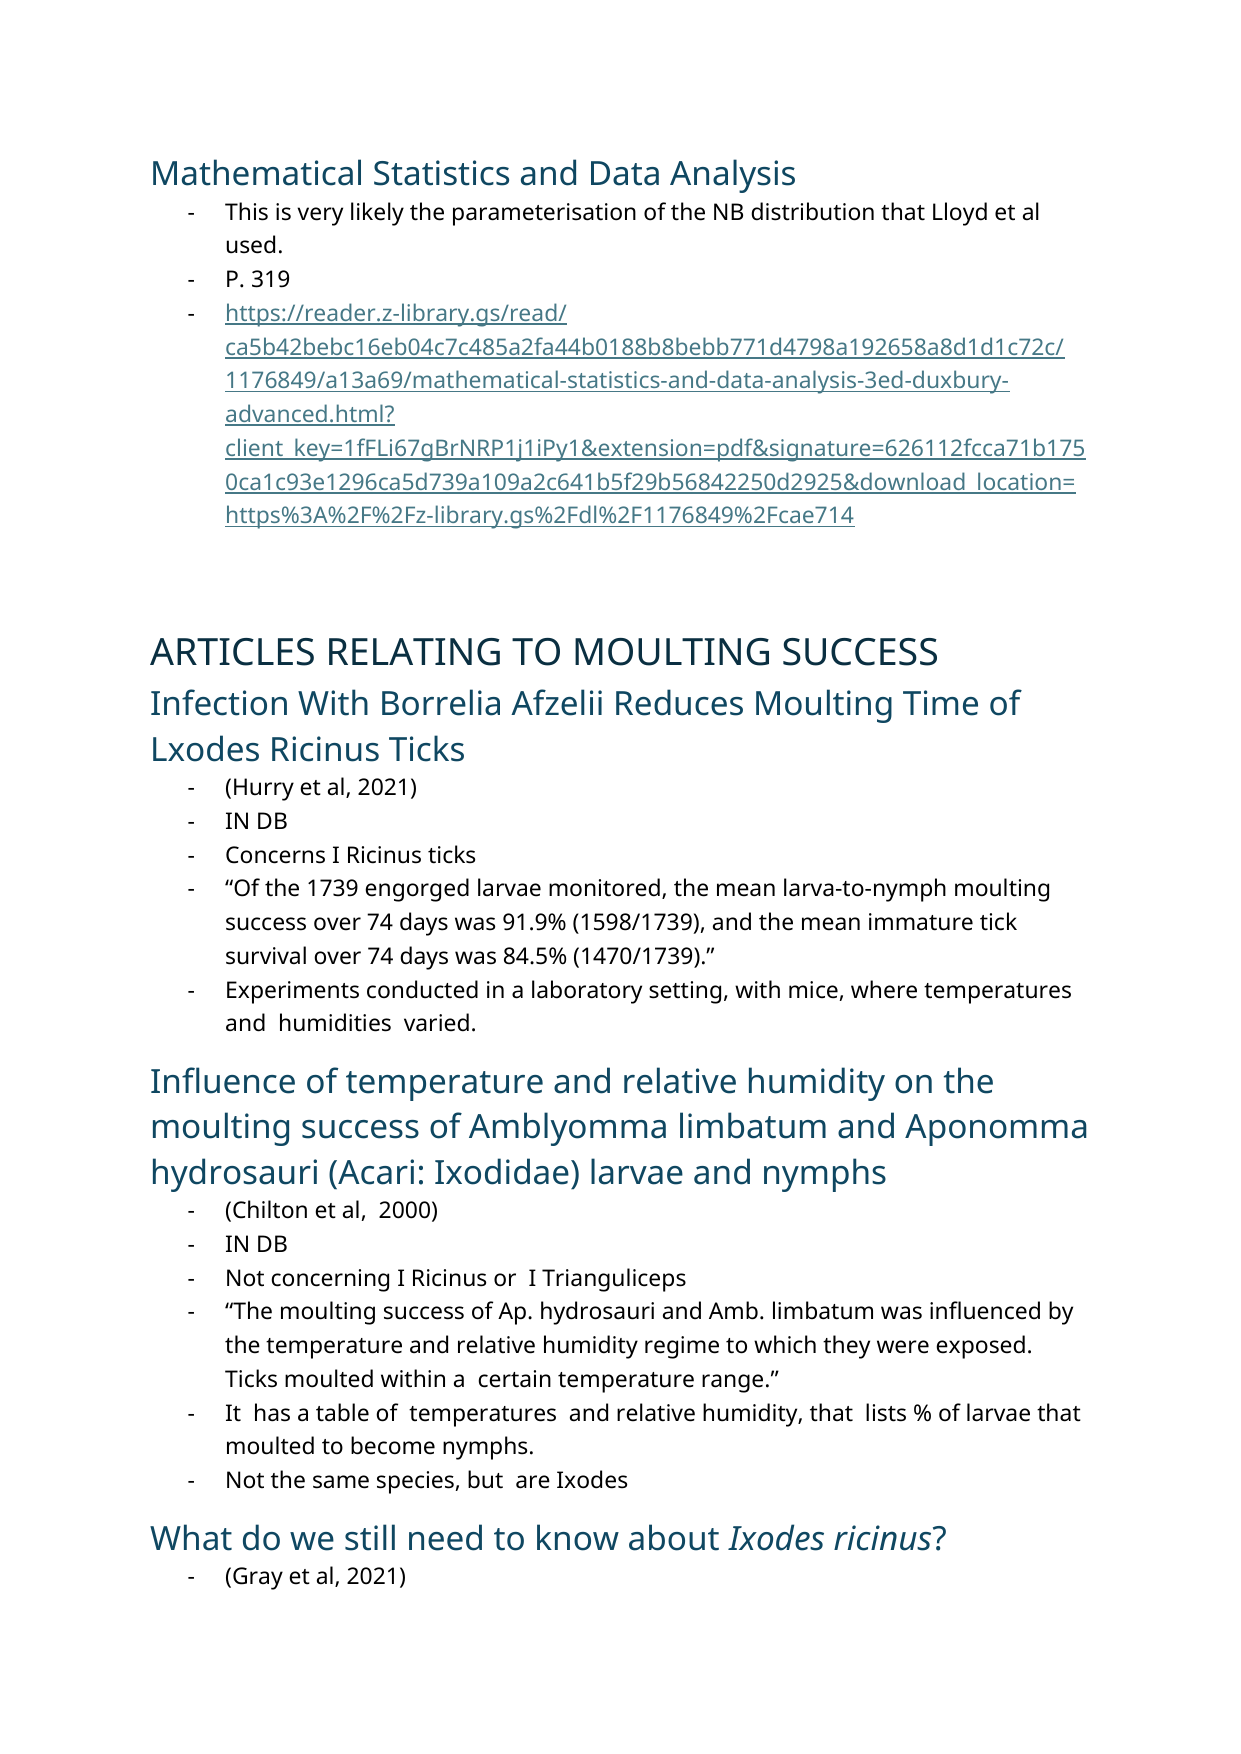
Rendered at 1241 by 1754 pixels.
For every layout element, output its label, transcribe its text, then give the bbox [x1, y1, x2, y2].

list Experiments conducted in a laboratory setting, with mice, where temperatures and humidities varied. [187, 973, 1090, 1038]
subtitle What do we still need to know about Ixodes ricinus? [150, 1514, 1090, 1560]
list This is very likely the parameterisation of the NB distribution that Lloyd et al used. [187, 195, 1090, 260]
subtitle Influence of temperature and relative humidity on the moulting success of Amblyomma limbatum and Aponomma hydrosauri (Acari: Ixodidae) larvae and nymphs [150, 1058, 1090, 1194]
subtitle Mathematical Statistics and Data Analysis [150, 150, 1090, 195]
list https://reader.z-library.gs/read/ca5b42bebc16eb04c7c485a2fa44b0188b8bebb771d4798a192658a8d1d1c72c/1176849/a13a69/mathematical-statistics-and-data-analysis-3ed-duxbury-advanced.html?client_key=1fFLi67gBrNRP1j1iPy1&extension=pdf&signature=626112fcca71b1750ca1c93e1296ca5d739a109a2c641b5f29b56842250d2925&download_location=https%3A%2F%2Fz-library.gs%2Fdl%2F1176849%2Fcae714 [187, 297, 1090, 530]
list (Hurry et al, 2021) [187, 771, 1090, 802]
subtitle Infection With Borrelia Afzelii Reduces Moulting Time of Lxodes Ricinus Ticks [150, 680, 1090, 771]
list (Chilton et al, 2000) [187, 1194, 1090, 1225]
list P. 319 [187, 263, 1090, 294]
subtitle ARTICLES RELATING TO MOULTING SUCCESS [150, 625, 1090, 676]
list “Of the 1739 engorged larvae monitored, the mean larva-to-nymph moulting success over 74 days was 91.9% (1598/1739), and the mean immature tick survival over 74 days was 84.5% (1470/1739).” [187, 872, 1090, 971]
list IN DB [187, 1228, 1090, 1259]
list Not the same species, but are Ixodes [187, 1464, 1090, 1495]
list Not concerning I Ricinus or I Trianguliceps [187, 1261, 1090, 1293]
list Concerns I Ricinus ticks [187, 838, 1090, 870]
list (Gray et al, 2021) [187, 1560, 1090, 1591]
list IN DB [187, 805, 1090, 836]
list It has a table of temperatures and relative humidity, that lists % of larvae that moulted to become nymphs. [187, 1396, 1090, 1461]
